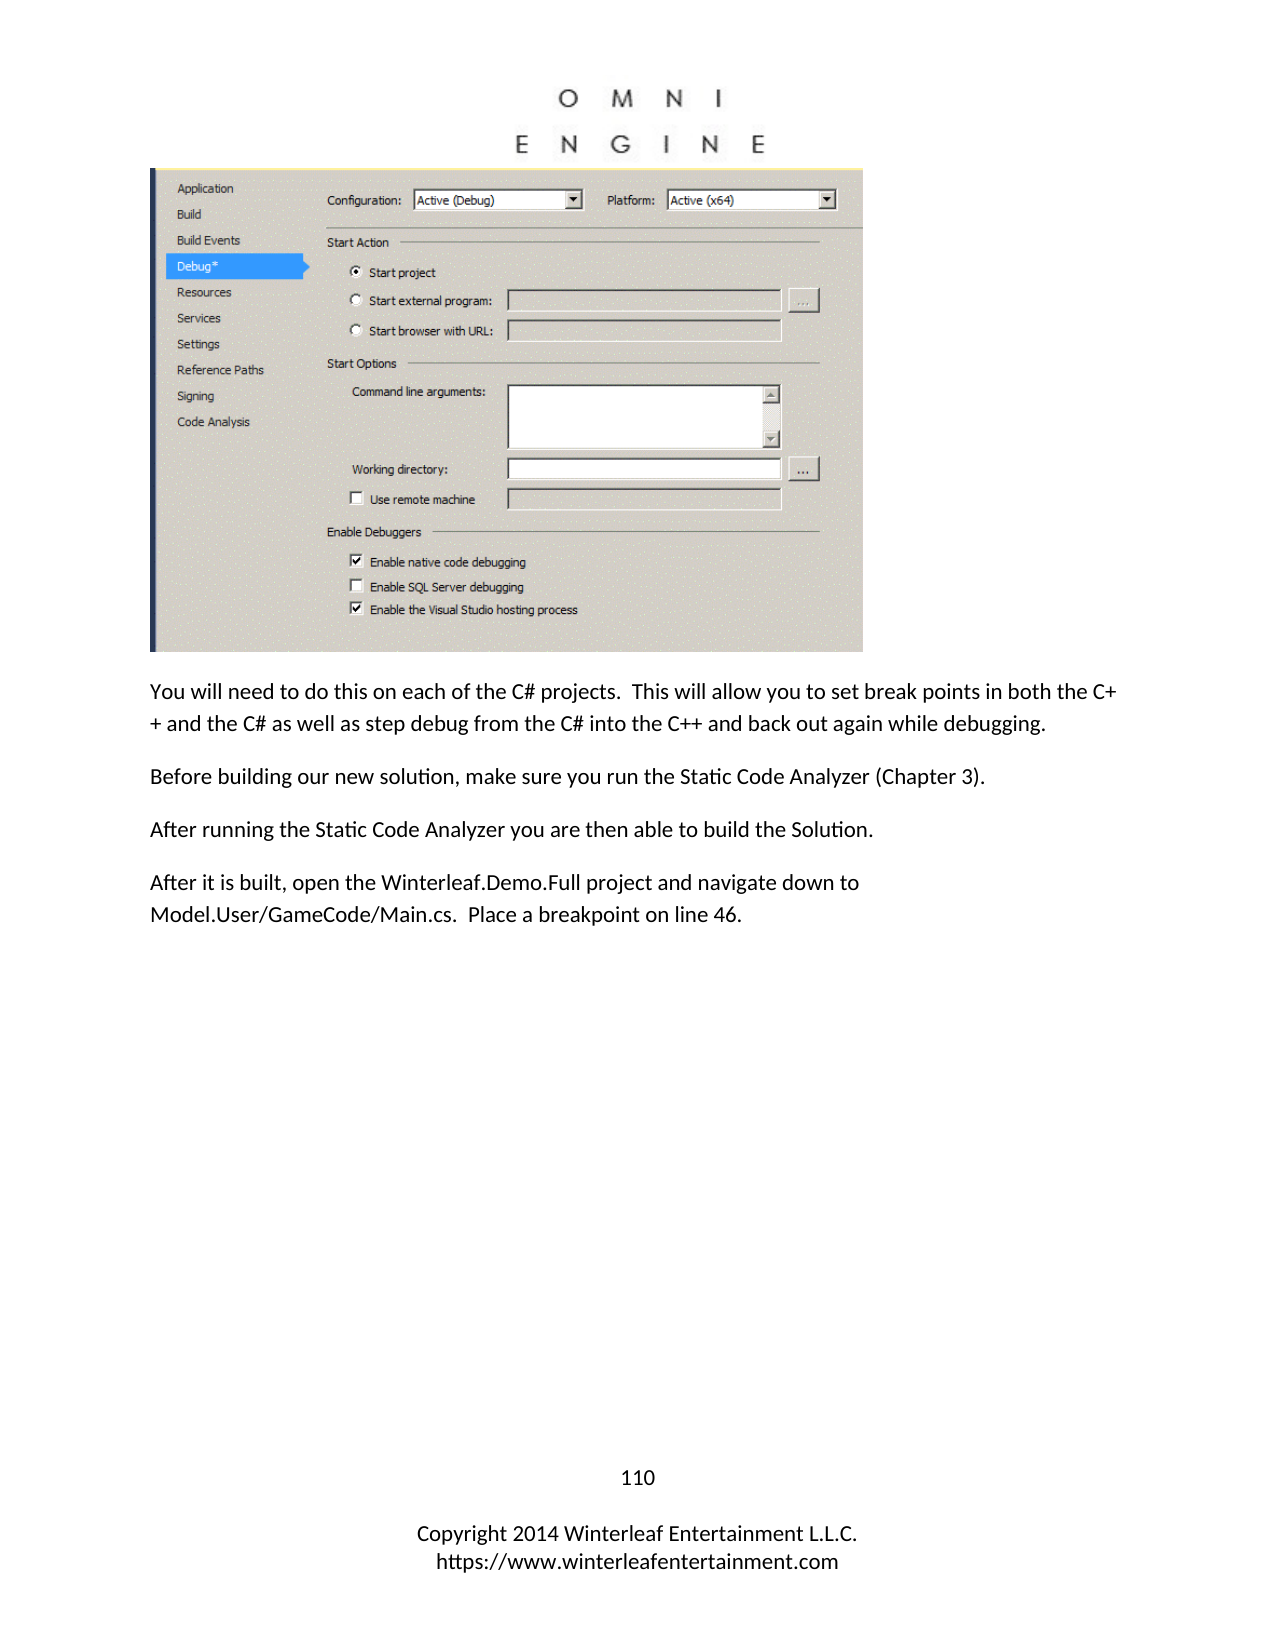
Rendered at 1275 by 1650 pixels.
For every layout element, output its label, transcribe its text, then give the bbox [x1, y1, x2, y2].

text After it is built, open the Winterleaf.Demo.Full project and navigate down to Model.User/GameCode/Main.cs. Place a breakpoint on line 46. [150, 868, 1125, 928]
text Before building our new solution, make sure you run the Static Code Analyzer (Chapter 3). [150, 762, 1125, 790]
text After running the Static Code Analyzer you are then able to build the Solution. [150, 815, 1125, 843]
text You will need to do this on each of the C# projects. This will allow you to set break points in both the C++ and the C# as well as step debug from the C# into the C++ and back out again while debugging. [150, 677, 1125, 737]
picture [150, 75, 872, 652]
